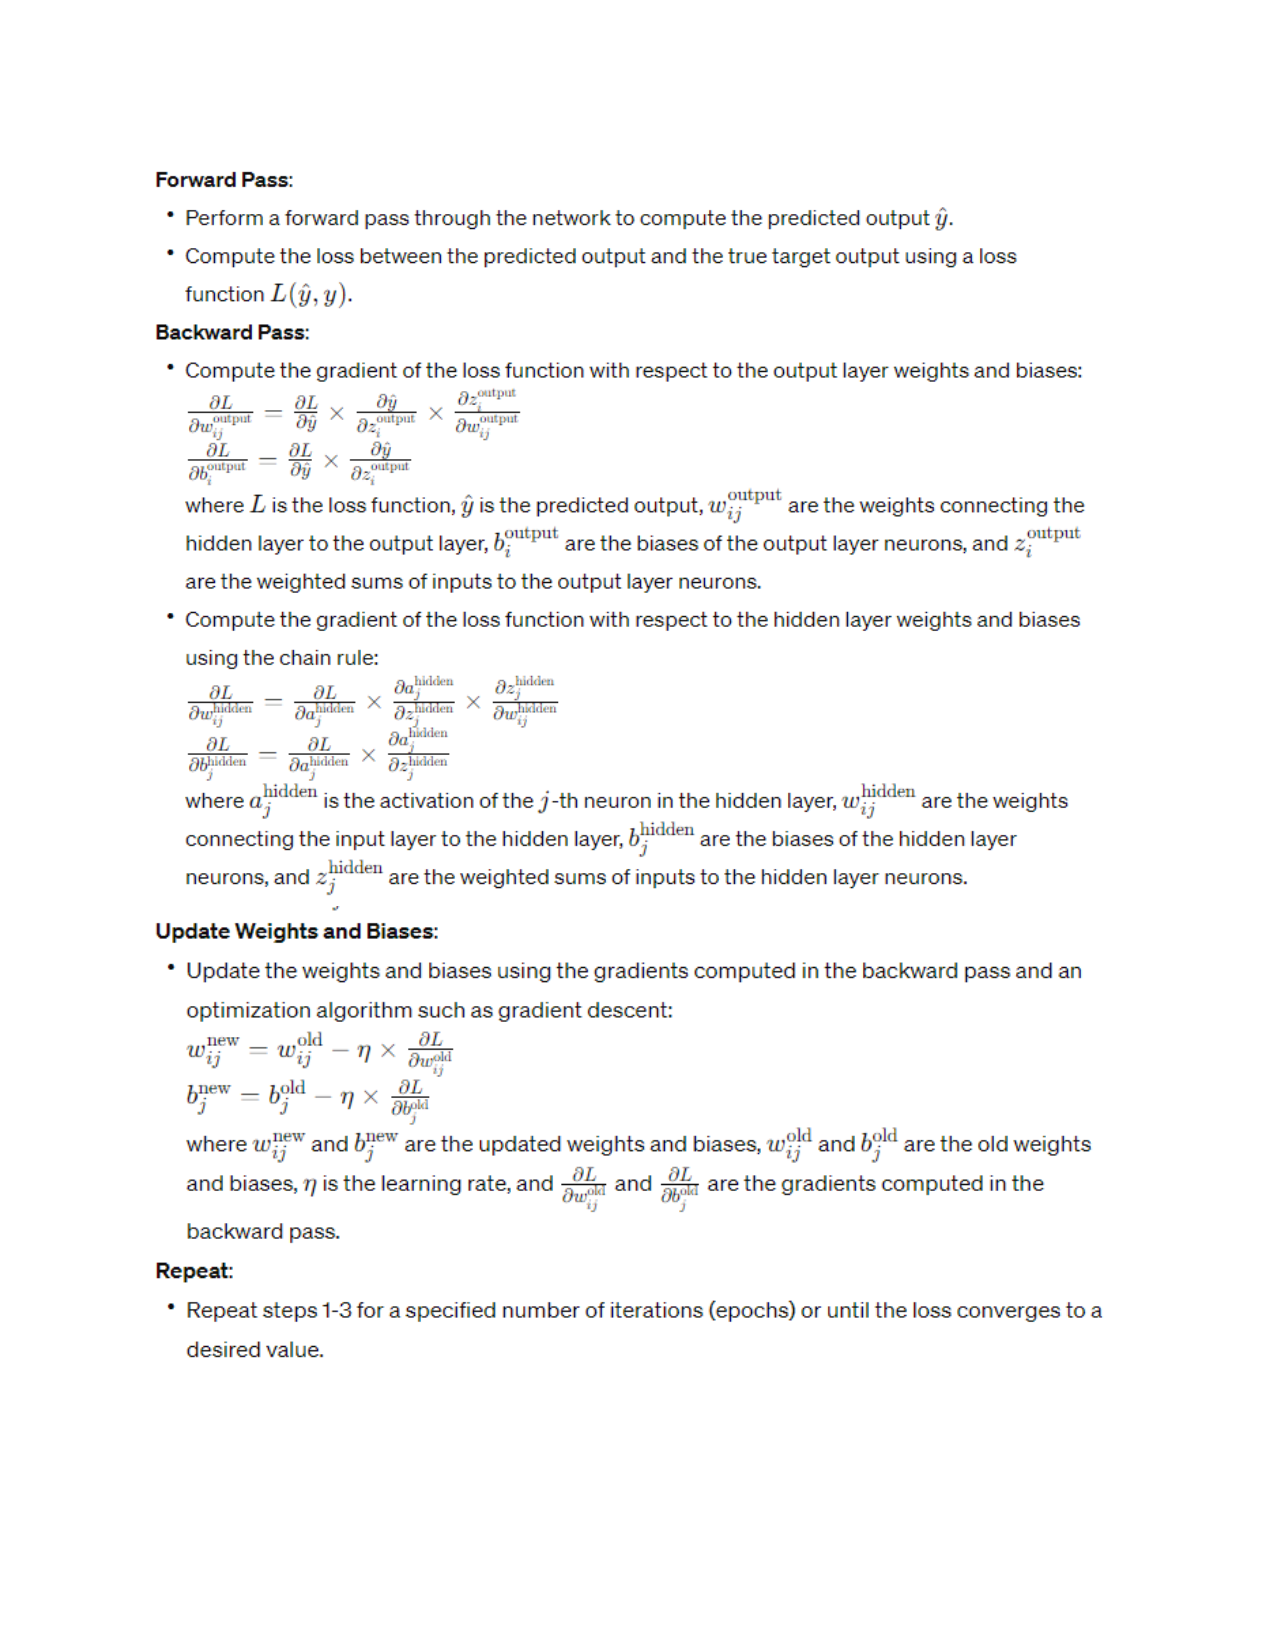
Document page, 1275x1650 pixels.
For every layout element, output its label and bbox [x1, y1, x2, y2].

picture [150, 906, 1125, 1377]
picture [150, 150, 1125, 902]
